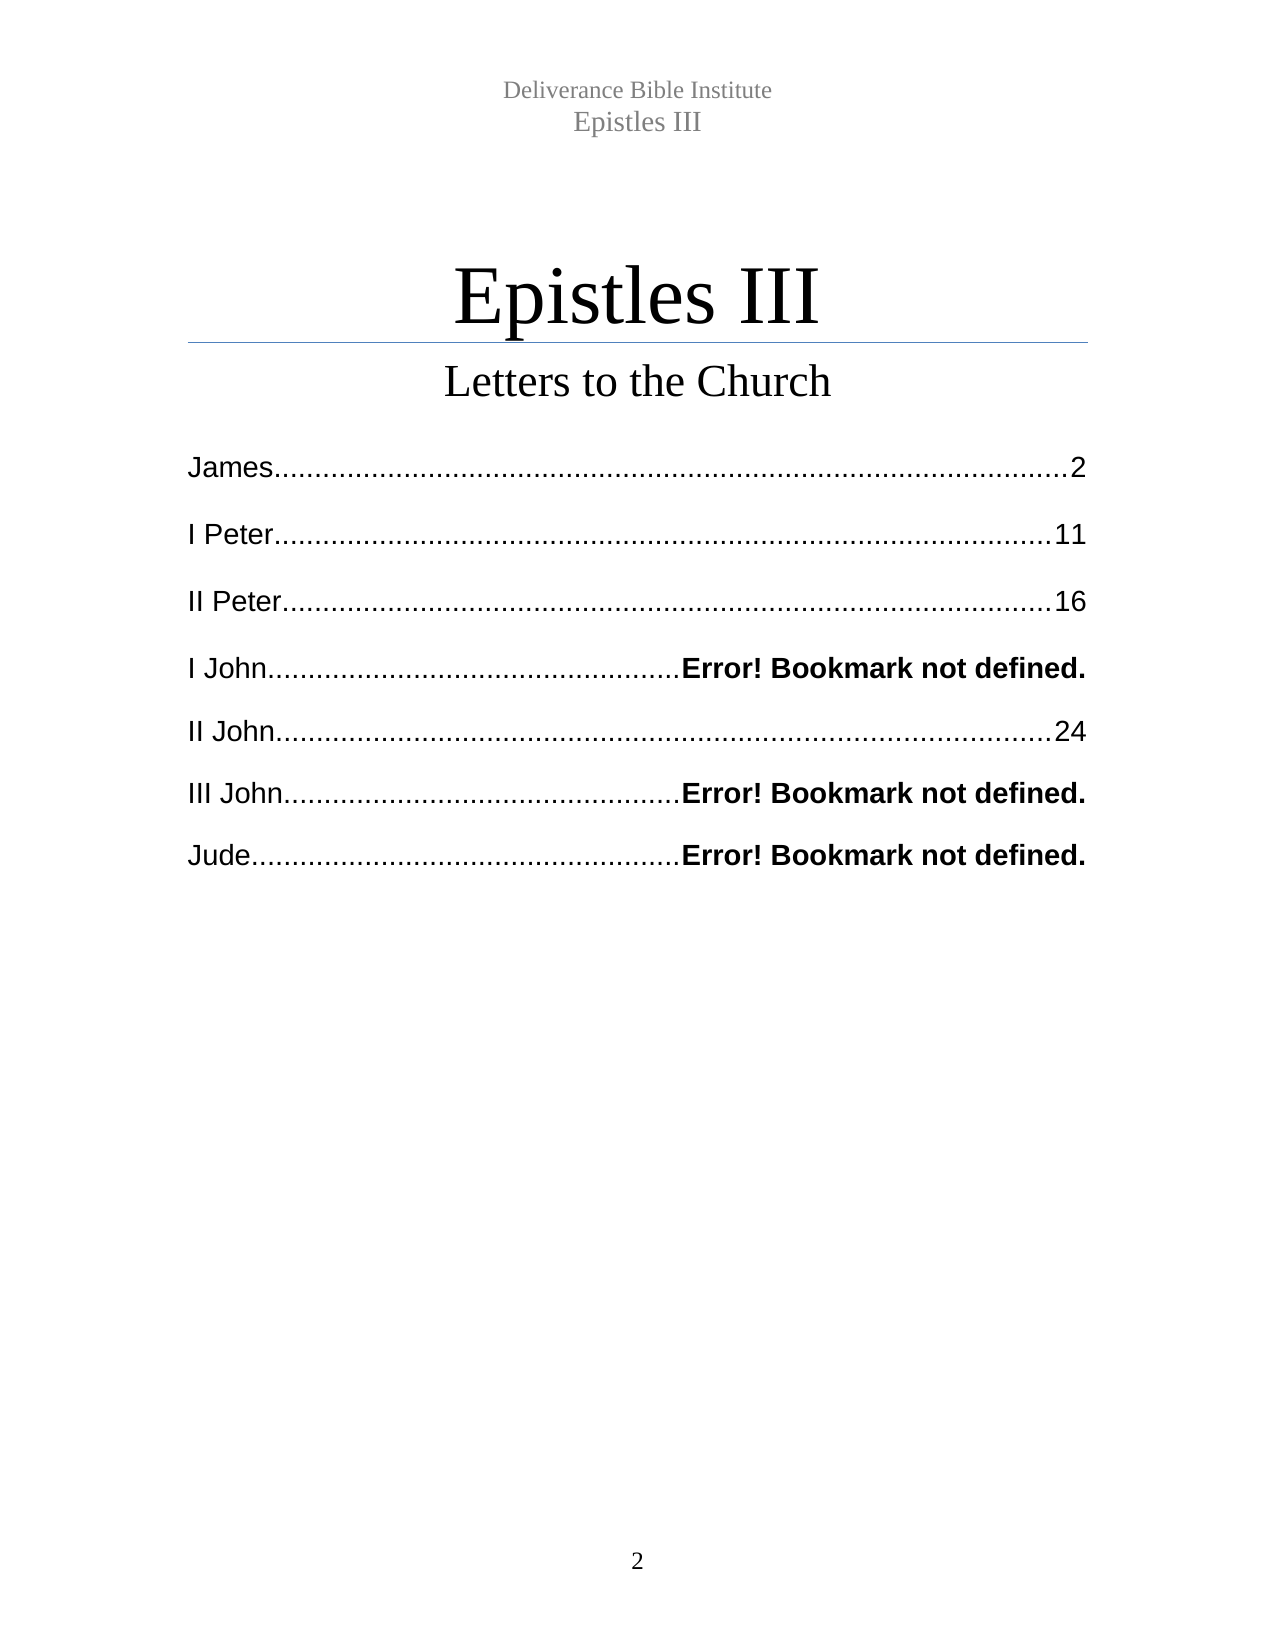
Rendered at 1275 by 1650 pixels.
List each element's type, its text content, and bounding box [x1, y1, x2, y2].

text I John Error! Bookmark not defined. [187, 651, 1087, 685]
text I Peter 11 [187, 517, 1087, 551]
table_header Epistles III [188, 150, 1087, 342]
text III John Error! Bookmark not defined. [187, 776, 1087, 809]
text II Peter 16 [187, 584, 1087, 618]
text II John 24 [187, 714, 1087, 747]
text James 2 [187, 450, 1087, 484]
table_cell Letters to the Church [188, 343, 1087, 417]
text Jude Error! Bookmark not defined. [187, 838, 1087, 872]
